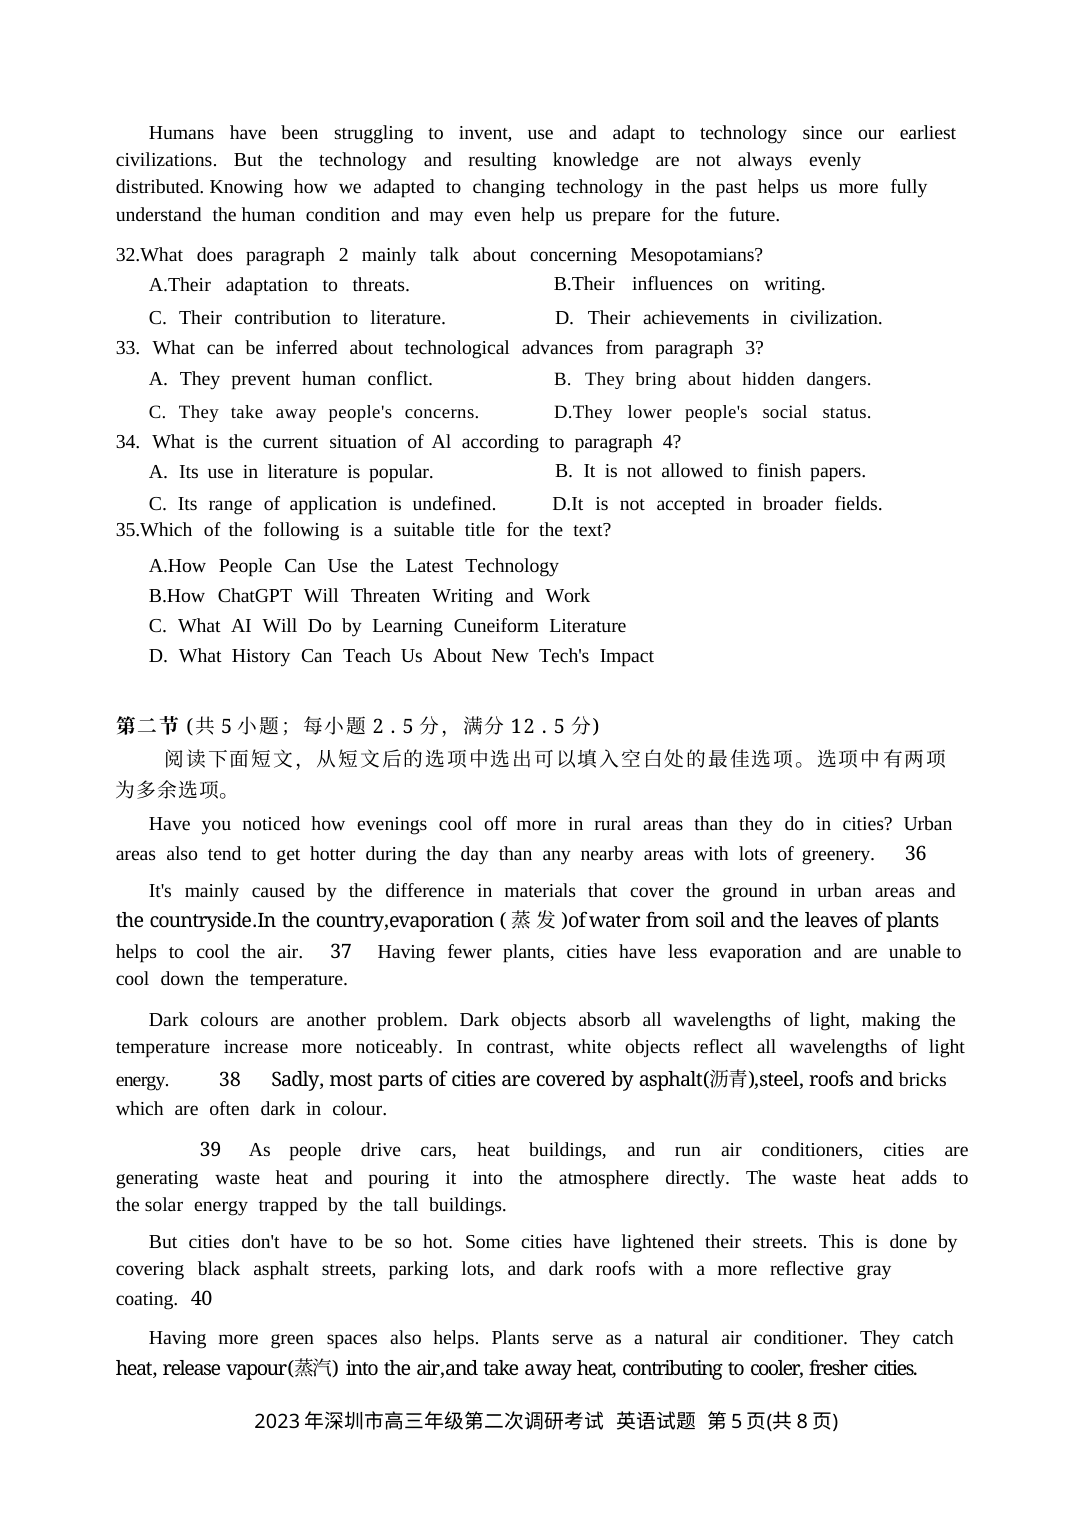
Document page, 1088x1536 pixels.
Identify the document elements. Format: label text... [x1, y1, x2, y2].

table_cell D.They lower people's social status. [516, 397, 872, 422]
text C. What AI Will Do by Learning Cuneiform Literature [149, 618, 971, 636]
table_header A. They prevent human conflict. [149, 371, 516, 397]
text 阅读下面短文，从短文后的选项中选出可以填入空白处的最佳选项。选项中有两项 为多余选项。 [116, 743, 949, 803]
text But cities don't have to be so hot. Some cities have lightened their streets. This is done by covering black asphalt streets, parking lots, and dark roofs with a more reflective gray coating. 40 [116, 1230, 966, 1311]
text Dark colours are another problem. Dark objects absorb all wavelengths of light, making the temperature increase more noticeably. In contrast, white objects reflect all wavelengths of light energy. 38 Sadly, most parts of cities are covered by asphalt(沥青),steel, roofs and bricks which are often dark in colour. [116, 1008, 968, 1120]
text A. Its use in literature is popular. B. It is not allowed to finish papers. [149, 463, 971, 483]
text A.Their adaptation to threats. B.Their influences on writing. [149, 276, 971, 296]
text 32.What does paragraph 2 mainly talk about concerning Mesopotamians? [116, 247, 971, 265]
text B.How ChatGPT Will Threaten Writing and Work [149, 588, 971, 606]
text It's mainly caused by the difference in materials that cover the ground in urban areas and the countryside.In the country,evaporation ( 蒸 发 )of water from soil and the leaves of plants helps to cool the air. 37 Having fewer plants, cities have less evaporation and are unable to cool down the temperature. [116, 879, 966, 989]
text 39 As people drive cars, heat buildings, and run air conditioners, cities are generating waste heat and pouring it into the atmosphere directly. The waste heat adds to the solar energy trapped by the tall buildings. [116, 1136, 968, 1215]
text 35.Which of the following is a suitable title for the text? [116, 525, 971, 557]
table_cell C. They take away people's concerns. [149, 397, 516, 422]
table_header B. They bring about hidden dangers. [516, 371, 872, 397]
text 33. What can be inferred about technological advances from paragraph 3? [116, 340, 971, 358]
text C. Their contribution to literature. D. Their achievements in civilization. [149, 310, 971, 328]
text D. What History Can Teach Us About New Tech's Impact [149, 648, 971, 666]
text areas also tend to get hotter during the day than any nearby areas with lots of greenery. 36 [116, 844, 971, 865]
text Humans have been struggling to invent, use and adapt to technology since our earliest civilizations. But the technology and resulting knowledge are not always evenly distributed. Knowing how we adapted to changing technology in the past helps us more fully understand the human condition and may even help us prepare for the future. [116, 121, 966, 225]
text C. Its range of application is undefined. D.It is not accepted in broader fields. [149, 496, 971, 514]
text A.How People Can Use the Latest Technology [149, 558, 971, 576]
text 34. What is the current situation of Al according to paragraph 4? [116, 434, 971, 452]
text Have you noticed how evenings cool off more in rural areas than they do in cities? Urban [149, 815, 971, 834]
text 2023年深圳市高三年级第二次调研考试 英语试题 第5页(共8页) [254, 1407, 971, 1434]
text Having more green spaces also helps. Plants serve as a natural air conditioner. They catch heat, release vapour(蒸汽) into the air,and take away heat, contributing to cooler, fresher cities. [116, 1326, 964, 1381]
text 第二节 (共5小题；每小题2 . 5分，满分12 . 5分) [116, 712, 971, 738]
